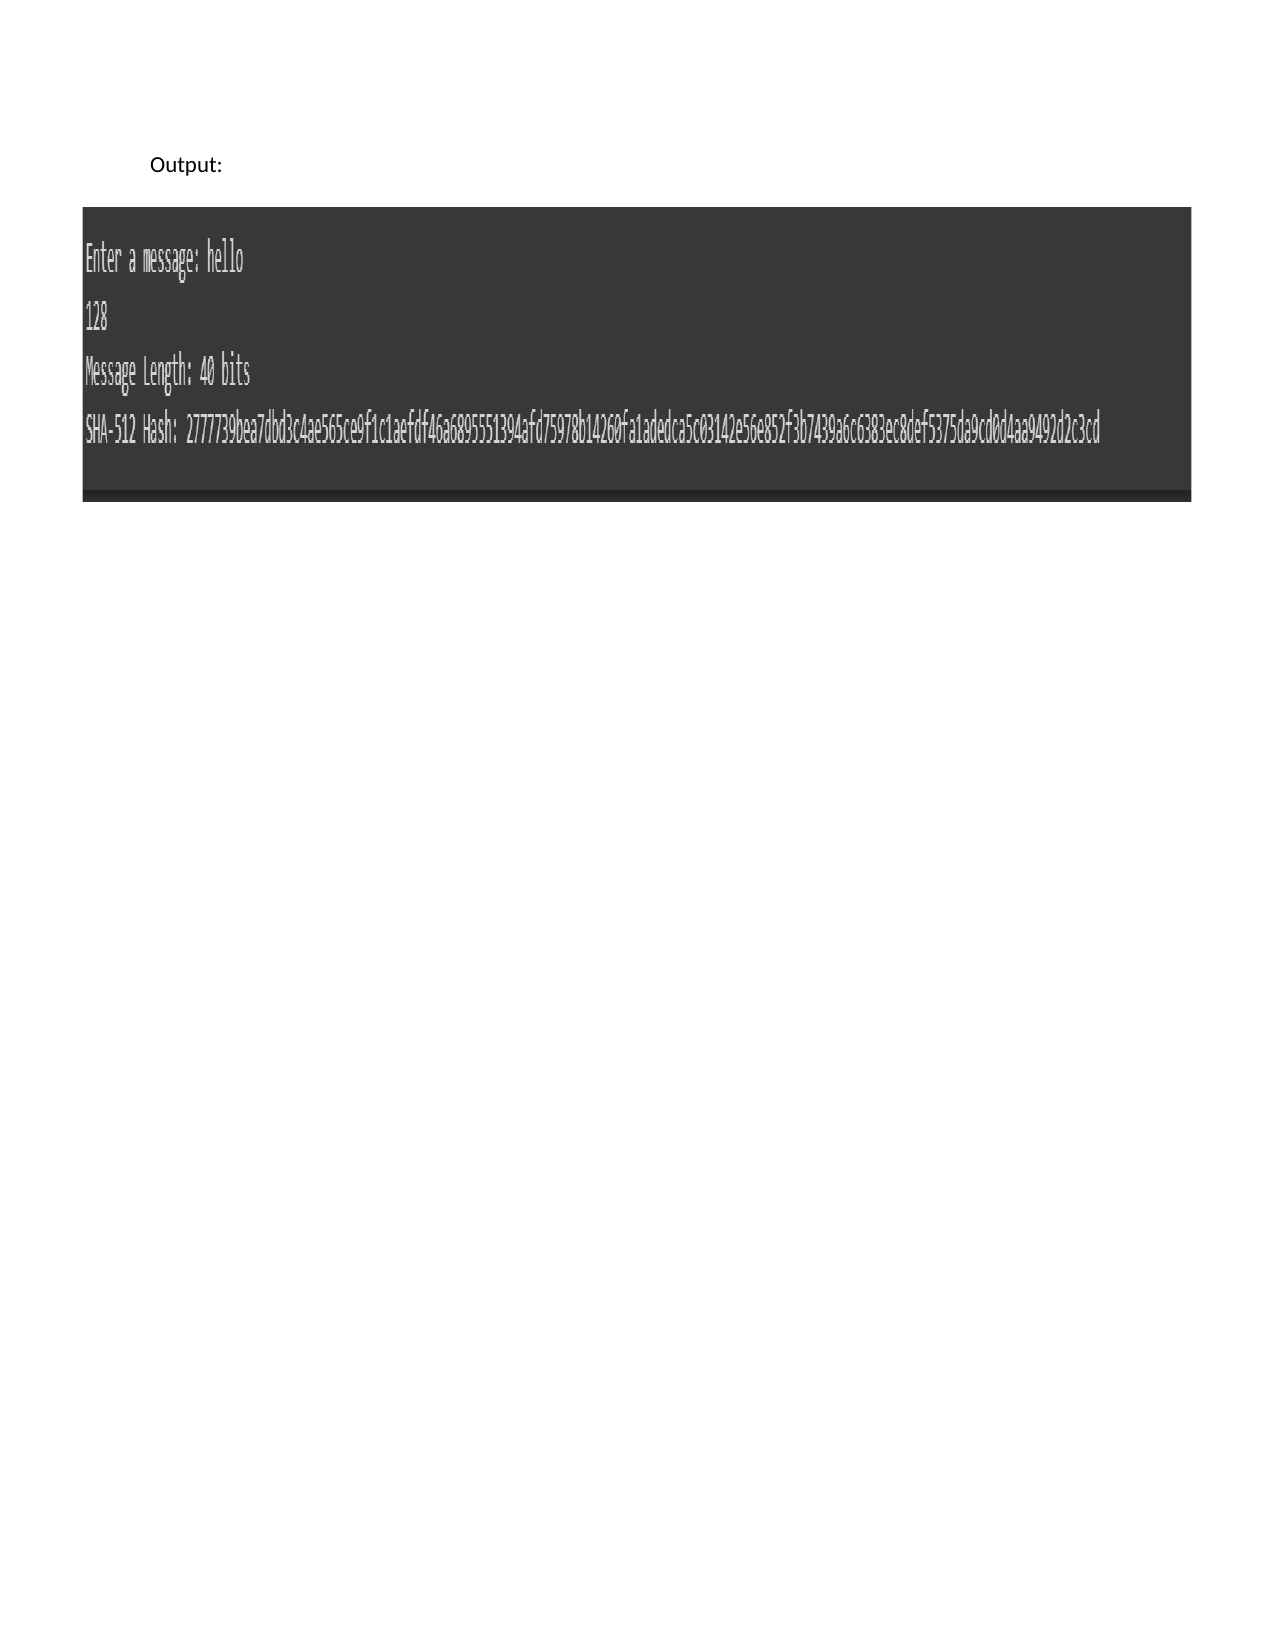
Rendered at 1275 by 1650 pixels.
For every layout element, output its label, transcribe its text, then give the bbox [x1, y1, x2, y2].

picture [81, 207, 1192, 502]
text Output: [150, 150, 1125, 178]
